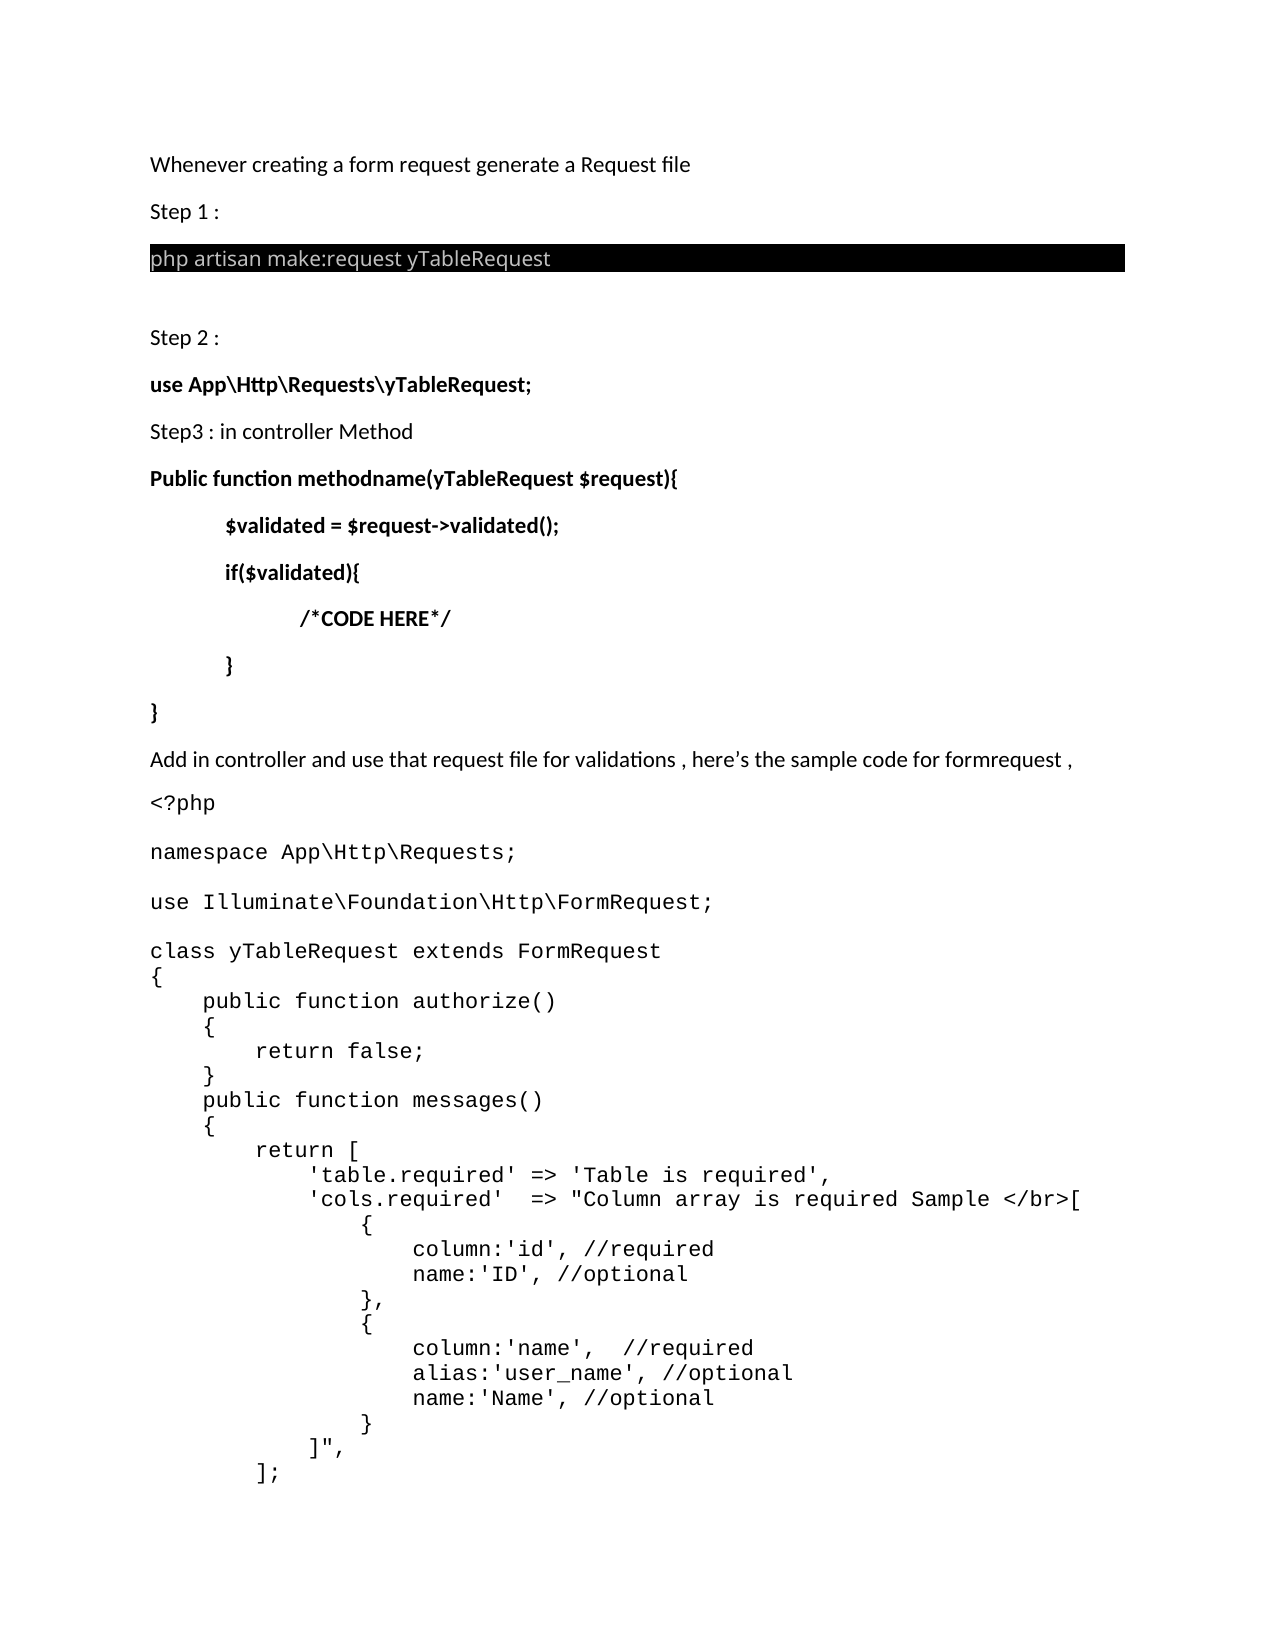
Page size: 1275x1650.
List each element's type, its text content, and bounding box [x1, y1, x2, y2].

text Whenever creating a form request generate a Request file [150, 150, 1125, 178]
text } [150, 1412, 1125, 1437]
text php artisan make:request yTableRequest [150, 244, 1125, 272]
text Step 2 : [150, 323, 1125, 351]
text name:'ID', //optional [150, 1263, 1125, 1288]
text return false; [150, 1040, 1125, 1065]
text 'cols.required' => "Column array is required Sample </br>[ [150, 1189, 1125, 1213]
text } [150, 651, 1125, 679]
text class yTableRequest extends FormRequest [150, 941, 1125, 966]
text $validated = $request->validated(); [150, 511, 1125, 539]
text namespace App\Http\Requests; [150, 842, 1125, 866]
text Step3 : in controller Method [150, 417, 1125, 445]
text { [150, 1114, 1125, 1139]
text } [150, 1065, 1125, 1089]
text ]", [150, 1437, 1125, 1461]
text }, [150, 1288, 1125, 1313]
text use Illuminate\Foundation\Http\FormRequest; [150, 891, 1125, 916]
text } [150, 698, 1125, 726]
text Add in controller and use that request file for validations , here’s the sample code for formrequest , [150, 745, 1125, 773]
text column:'name', //required [150, 1337, 1125, 1362]
text name:'Name', //optional [150, 1387, 1125, 1412]
text Public function methodname(yTableRequest $request){ [150, 464, 1125, 492]
text public function messages() [150, 1089, 1125, 1114]
text { [150, 1213, 1125, 1238]
text /*CODE HERE*/ [150, 604, 1125, 632]
text 'table.required' => 'Table is required', [150, 1164, 1125, 1189]
text alias:'user_name', //optional [150, 1362, 1125, 1387]
text if($validated){ [150, 558, 1125, 586]
text column:'id', //required [150, 1238, 1125, 1263]
text Step 1 : [150, 197, 1125, 225]
text public function authorize() [150, 990, 1125, 1015]
text <?php [150, 792, 1125, 817]
text { [150, 1015, 1125, 1040]
text return [ [150, 1139, 1125, 1164]
text { [150, 1313, 1125, 1337]
text use App\Http\Requests\yTableRequest; [150, 370, 1125, 398]
text { [150, 966, 1125, 990]
text ]; [150, 1461, 1125, 1486]
